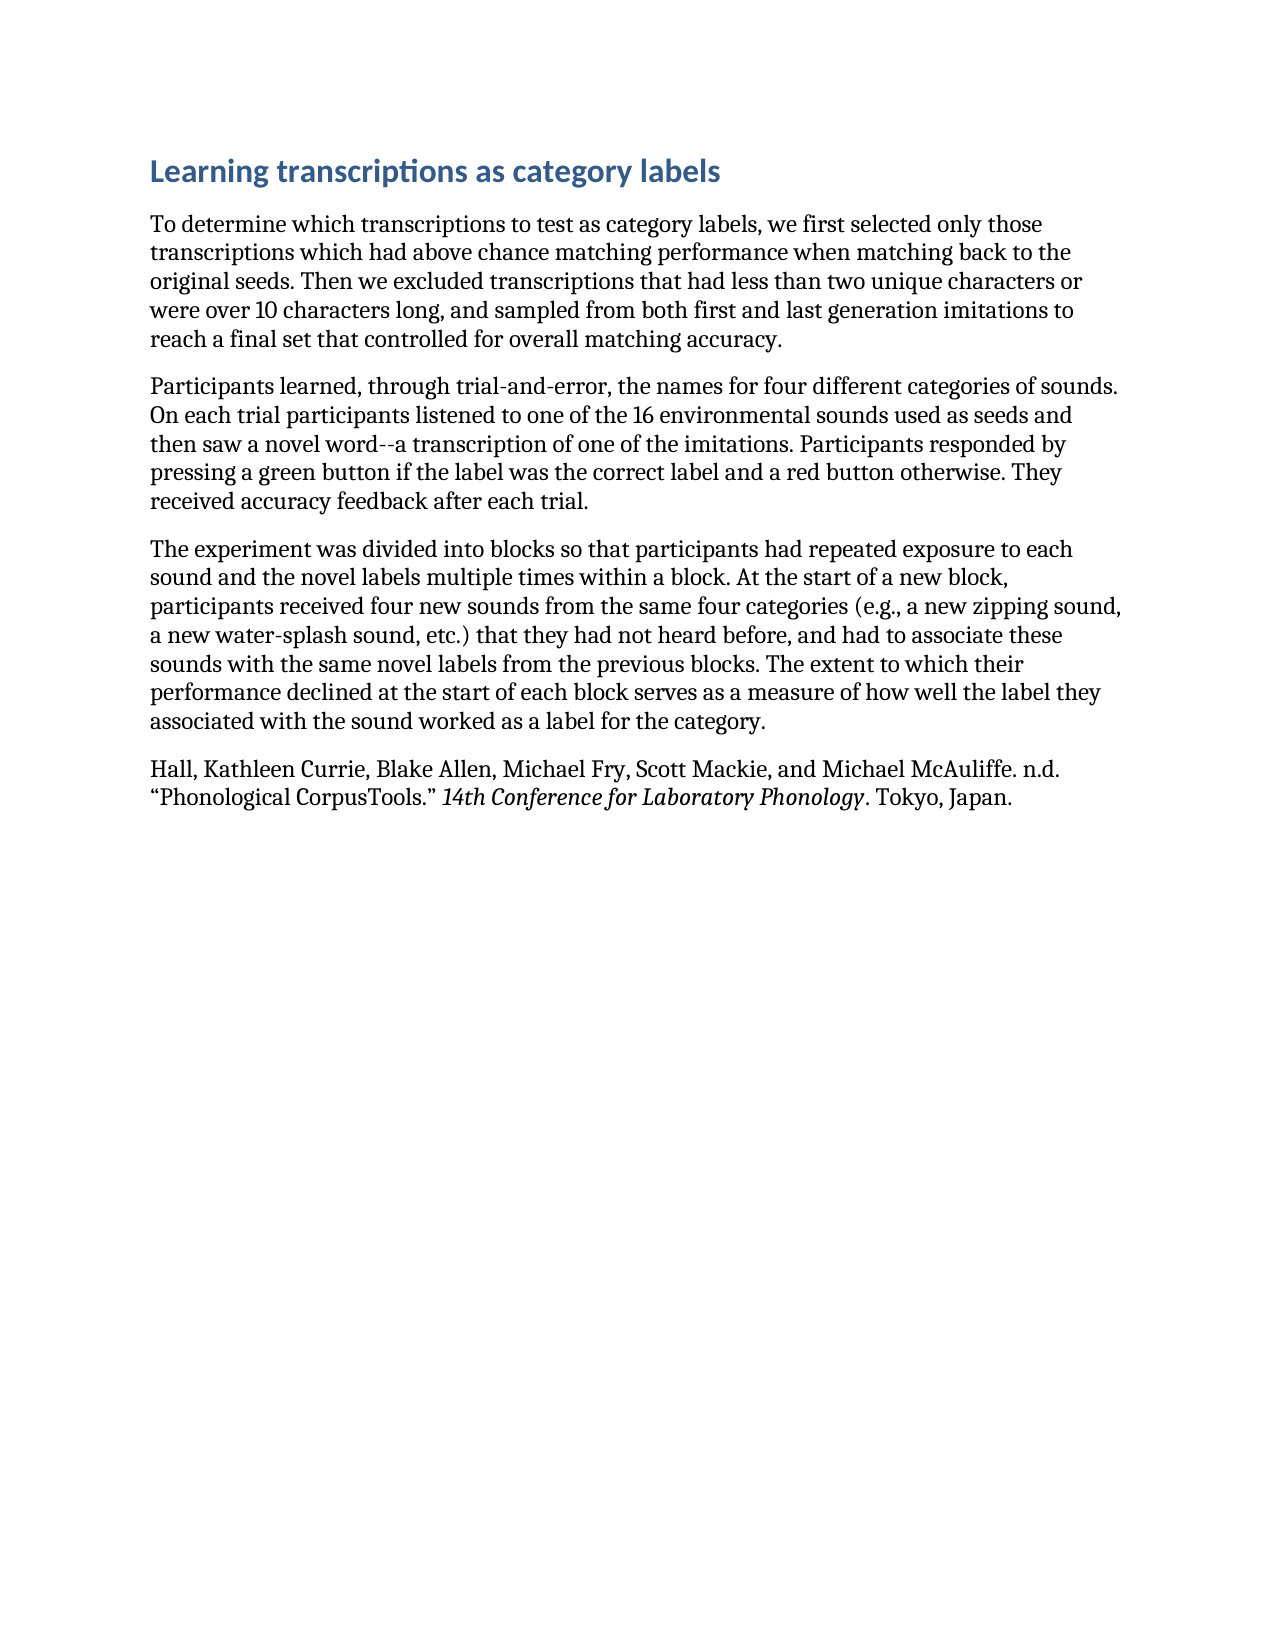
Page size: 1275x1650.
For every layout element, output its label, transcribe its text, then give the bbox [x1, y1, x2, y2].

text Participants learned, through trial-and-error, the names for four different categories of sounds. On each trial participants listened to one of the 16 environmental sounds used as seeds and then saw a novel word--a transcription of one of the imitations. Participants responded by pressing a green button if the label was the correct label and a red button otherwise. They received accuracy feedback after each trial. [150, 372, 1125, 516]
text To determine which transcriptions to test as category labels, we first selected only those transcriptions which had above chance matching performance when matching back to the original seeds. Then we excluded transcriptions that had less than two unique characters or were over 10 characters long, and sampled from both first and last generation imitations to reach a final set that controlled for overall matching accuracy. [150, 209, 1125, 353]
subtitle Learning transcriptions as category labels [150, 150, 1125, 191]
text Hall, Kathleen Currie, Blake Allen, Michael Fry, Scott Mackie, and Michael McAuliffe. n.d. “Phonological CorpusTools.” 14th Conference for Laboratory Phonology. Tokyo, Japan. [150, 754, 1125, 812]
text The experiment was divided into blocks so that participants had repeated exposure to each sound and the novel labels multiple times within a block. At the start of a new block, participants received four new sounds from the same four categories (e.g., a new zipping sound, a new water-splash sound, etc.) that they had not heard before, and had to associate these sounds with the same novel labels from the previous blocks. The extent to which their performance declined at the start of each block serves as a measure of how well the label they associated with the sound worked as a label for the category. [150, 534, 1125, 736]
